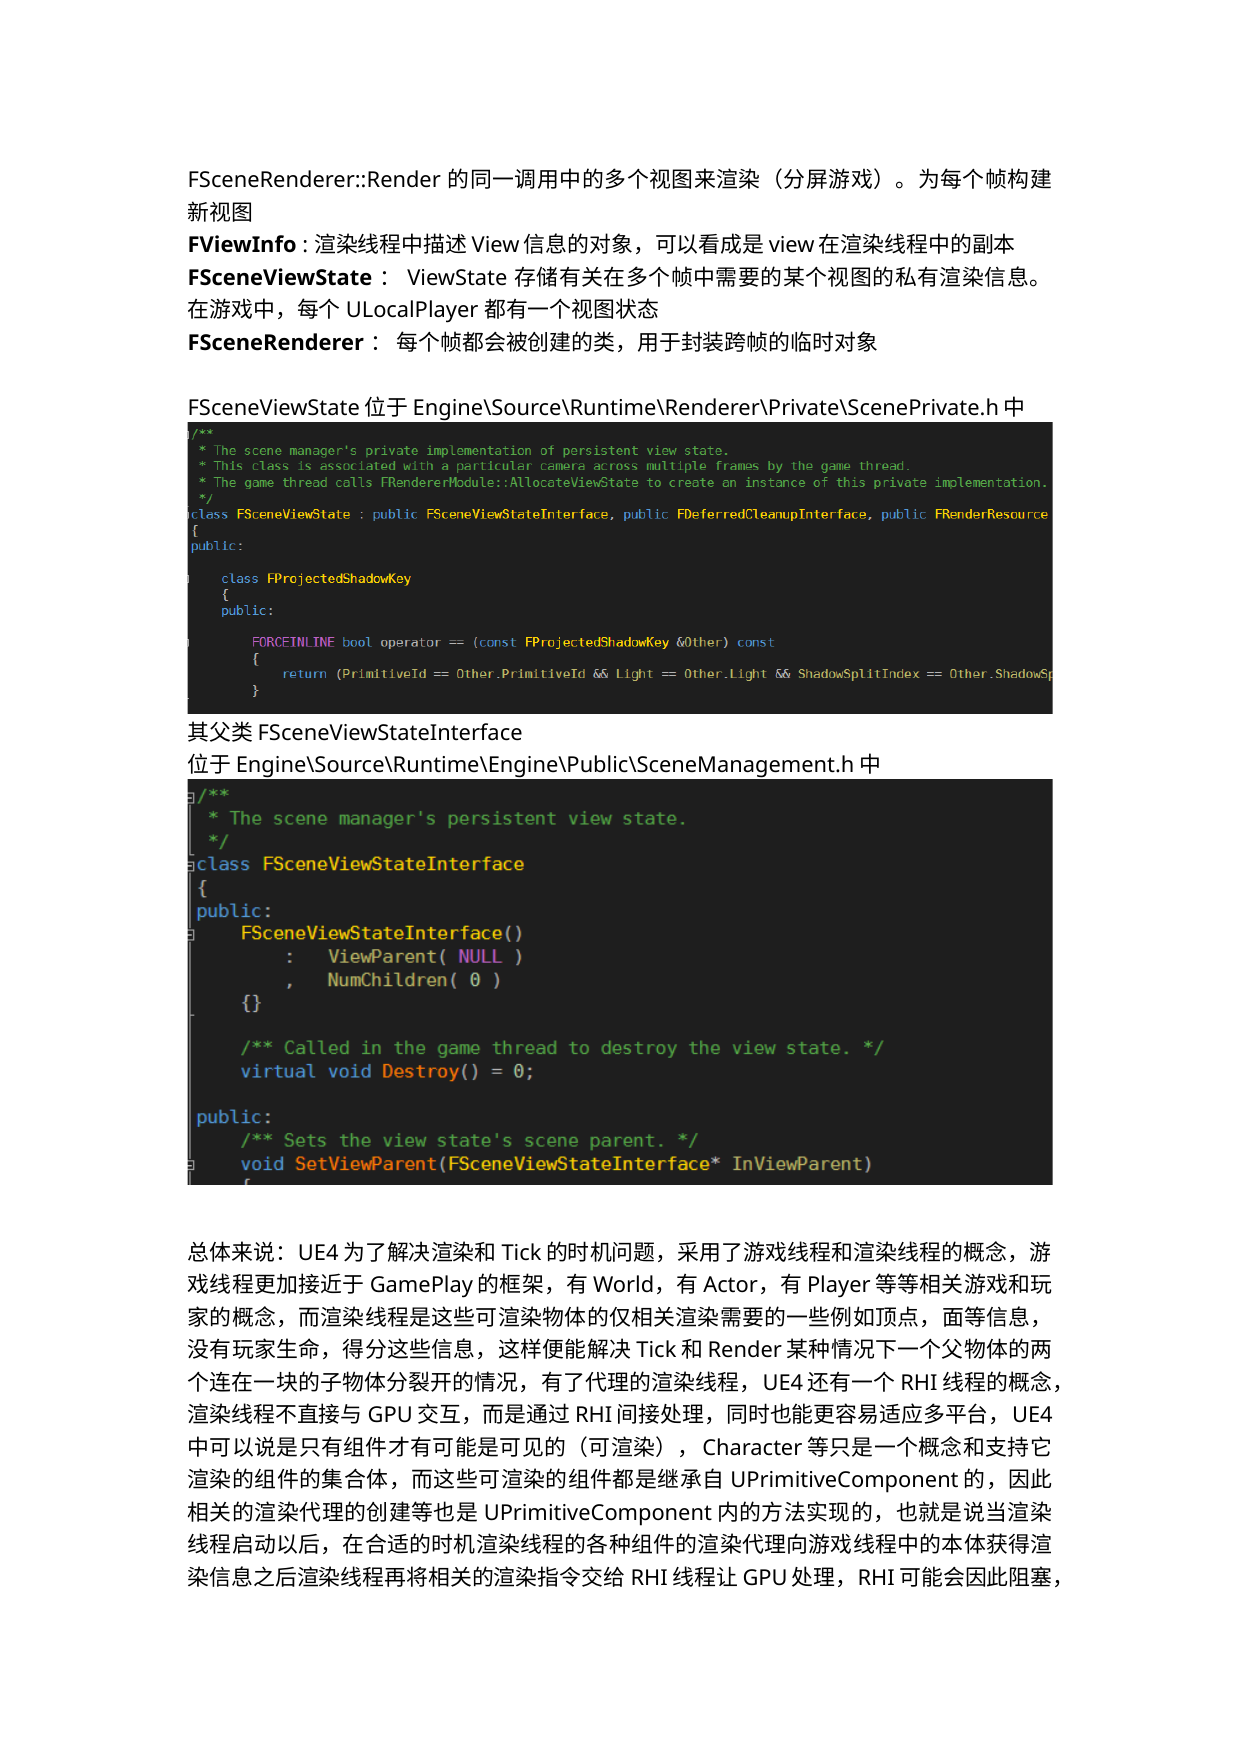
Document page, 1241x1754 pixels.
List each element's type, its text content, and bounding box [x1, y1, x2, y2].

picture [187, 779, 1053, 1185]
text 位于Engine\Source\Runtime\Engine\Public\SceneManagement.h中 [187, 747, 1053, 779]
text FSceneViewState ： ViewState 存储有关在多个帧中需要的某个视图的私有渲染信息。在游戏中，每个 ULocalPlayer 都有一个视图状态 [187, 259, 1053, 324]
text FSceneViewState位于Engine\Source\Runtime\Renderer\Private\ScenePrivate.h中 [187, 389, 1053, 422]
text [187, 1234, 1053, 1592]
text 其父类FSceneViewStateInterface [187, 714, 1053, 747]
text FViewInfo : 渲染线程中描述View信息的对象，可以看成是view在渲染线程中的副本 [187, 227, 1053, 259]
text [187, 162, 1053, 227]
text FSceneRenderer ： 每个帧都会被创建的类，用于封装跨帧的临时对象 [187, 324, 1053, 357]
picture [187, 422, 1053, 714]
